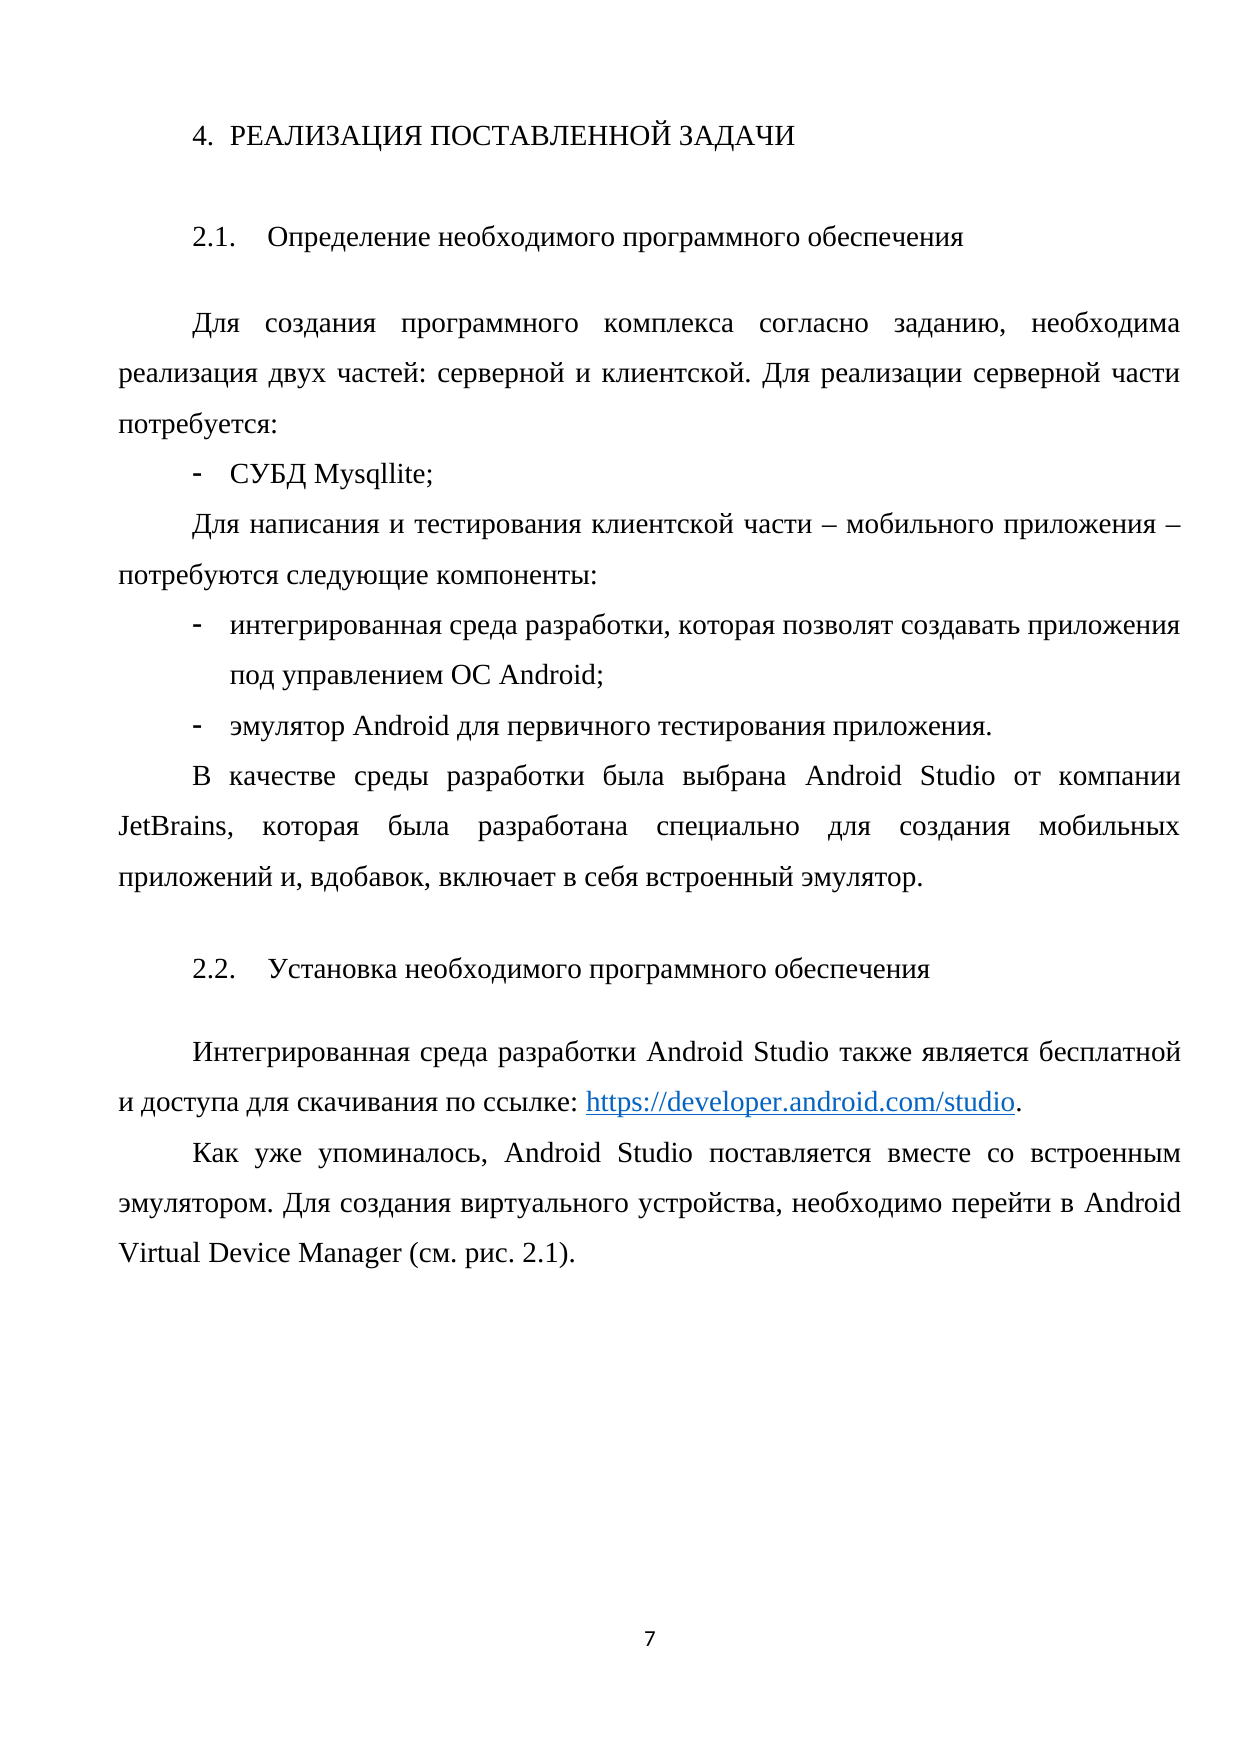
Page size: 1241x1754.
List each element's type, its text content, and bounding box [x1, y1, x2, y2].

text Для написания и тестирования клиентской части – мобильного приложения – потребуются следующие компоненты: [118, 506, 1181, 590]
list СУБД Mysqllite; [192, 456, 1181, 490]
text Для создания программного комплекса согласно заданию, необходима реализация двух частей: серверной и клиентской. Для реализации серверной части потребуется: [118, 305, 1181, 439]
list эмулятор Android для первичного тестирования приложения. [192, 708, 1181, 741]
list интегрированная среда разработки, которая позволят создавать приложения под управлением ОС Android; [192, 607, 1181, 691]
subtitle Установка необходимого программного обеспечения [192, 951, 1181, 985]
text Как уже упоминалось, Android Studio поставляется вместе со встроенным эмулятором. Для создания виртуального устройства, необходимо перейти в Android Virtual Device Manager (см. рис. 2.1). [118, 1135, 1181, 1269]
subtitle Определение необходимого программного обеспечения [192, 219, 1181, 252]
text Интегрированная среда разработки Android Studio также является бесплатной и доступа для скачивания по ссылке: https://developer.android.com/studio. [118, 1034, 1181, 1118]
text В качестве среды разработки была выбрана Android Studio от компании JetBrains, которая была разработана специально для создания мобильных приложений и, вдобавок, включает в себя встроенный эмулятор. [118, 758, 1181, 892]
subtitle РЕАЛИЗАЦИЯ ПОСТАВЛЕННОЙ ЗАДАЧИ [192, 118, 1181, 152]
